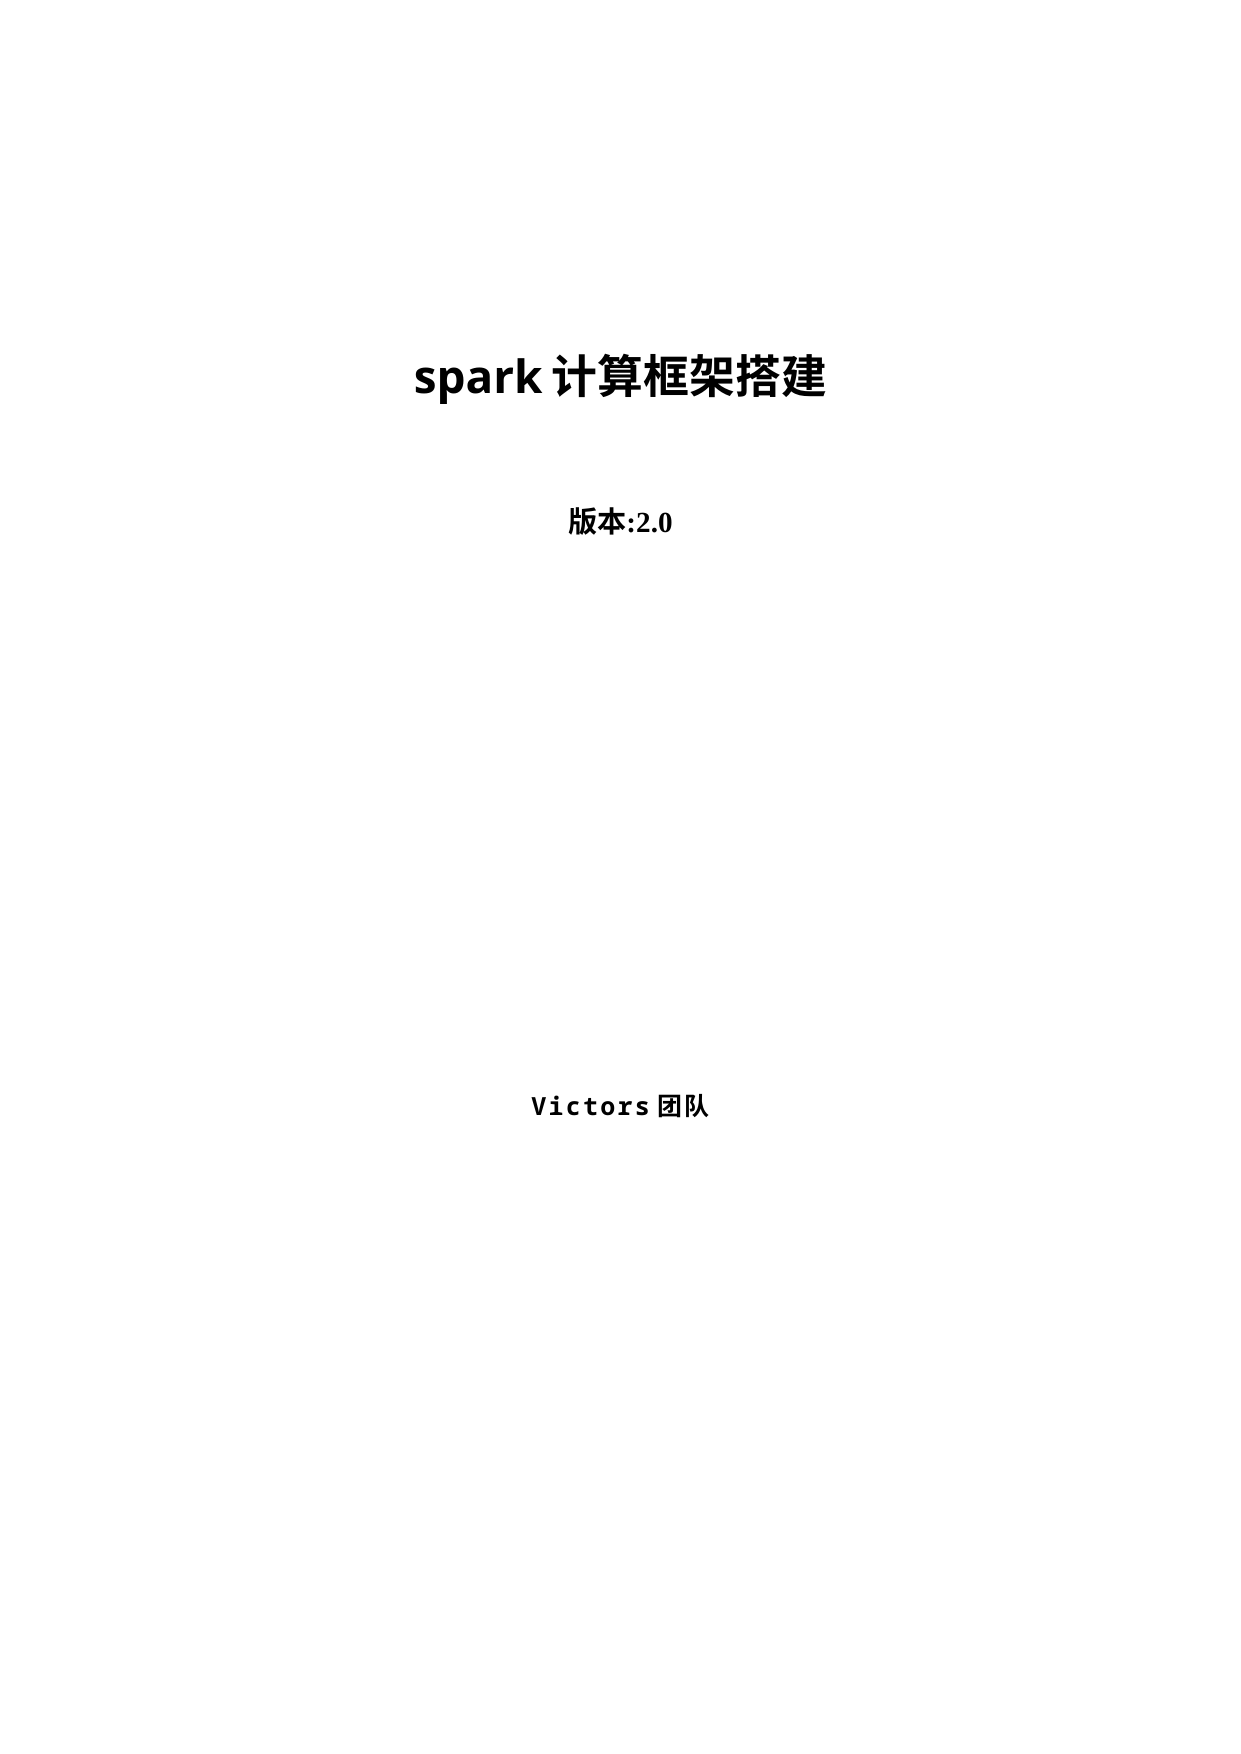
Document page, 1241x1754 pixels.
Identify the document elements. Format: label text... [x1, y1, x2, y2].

text spark计算框架搭建 [187, 324, 1053, 422]
text Victors团队 [187, 1072, 1053, 1137]
text 版本:2.0 [187, 487, 1053, 552]
